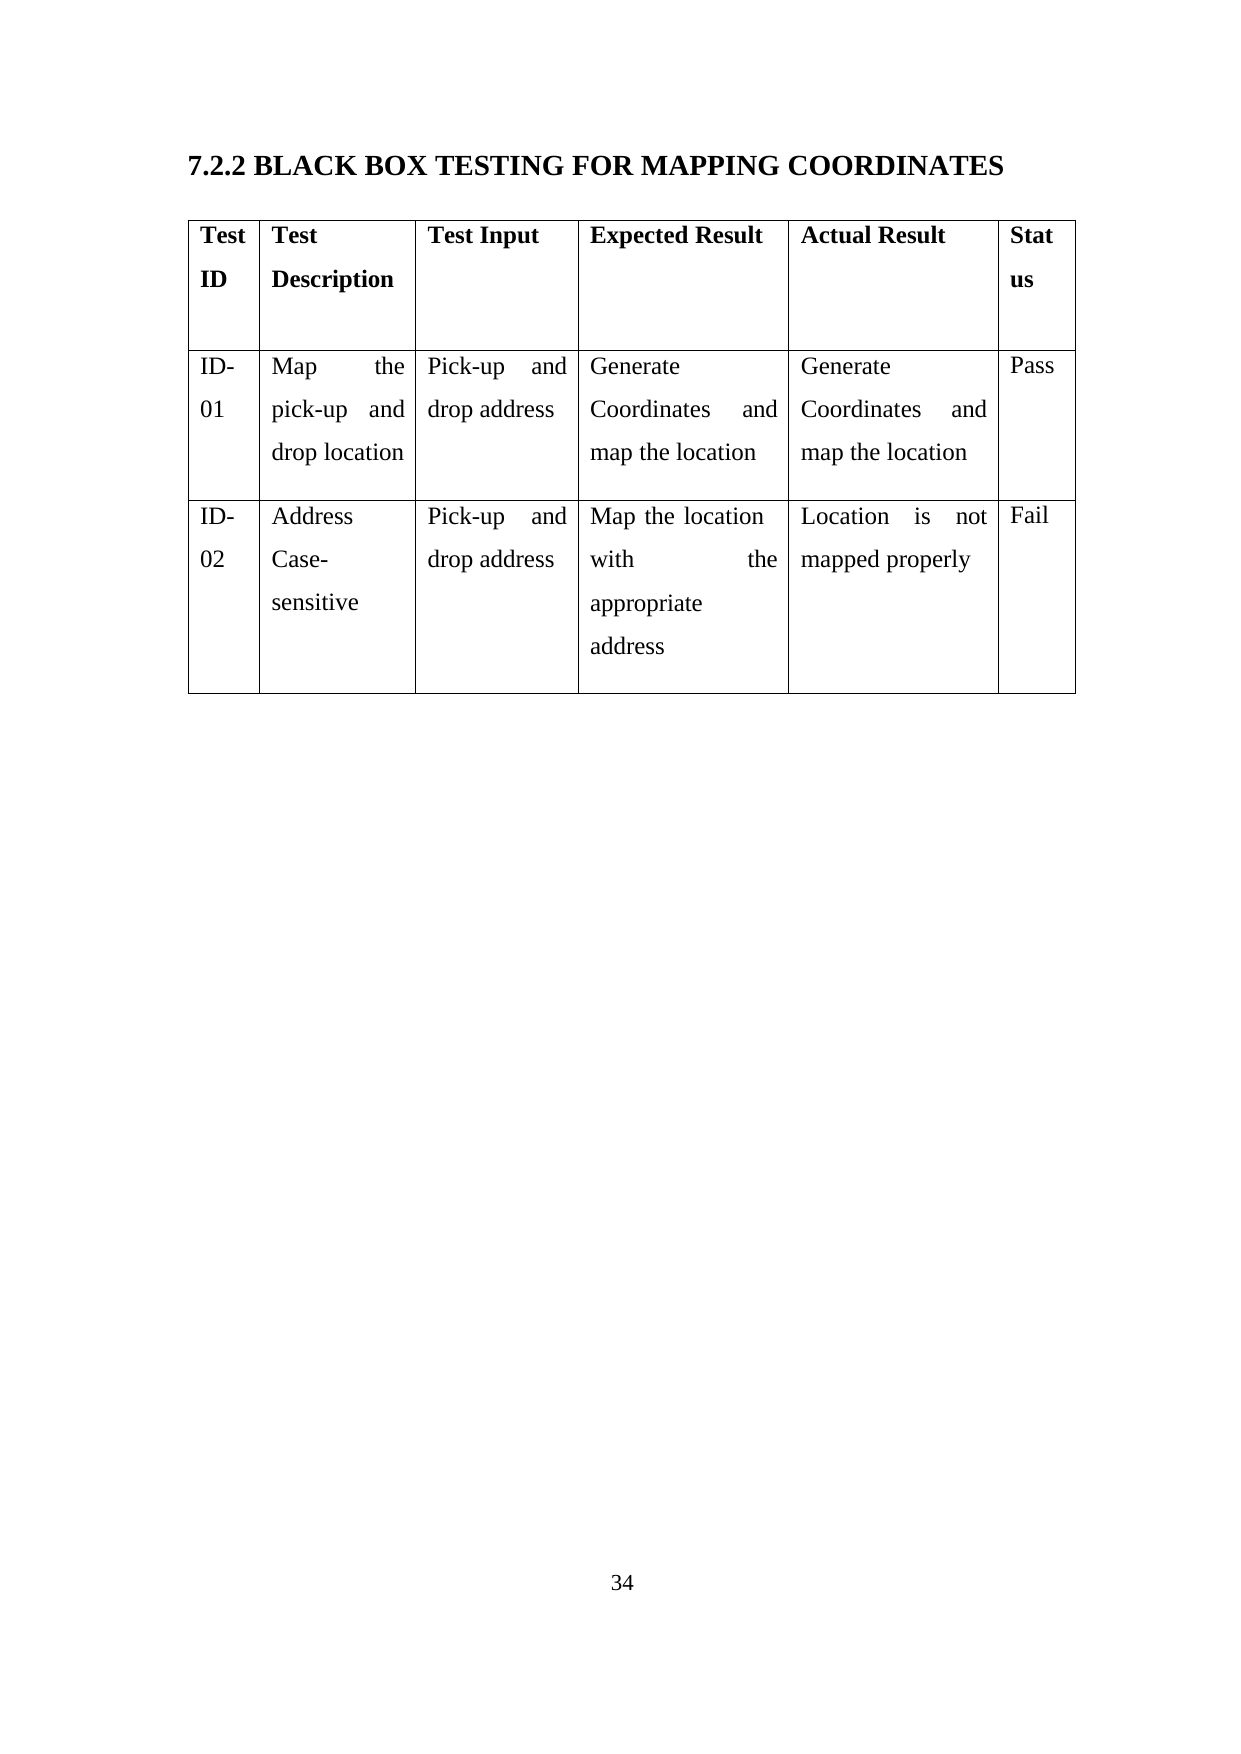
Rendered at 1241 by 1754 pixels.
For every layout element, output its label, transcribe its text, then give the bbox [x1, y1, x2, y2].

list BLACK BOX TESTING FOR MAPPING COORDINATES [187, 148, 1148, 182]
table_cell Pick-up and drop address [416, 351, 578, 500]
table_cell Map the location with the appropriate address [579, 501, 788, 693]
table_header Actual Result [789, 221, 998, 350]
table_cell Location is not mapped properly [789, 501, 998, 693]
table_cell Address Case- sensitive [260, 501, 415, 693]
table_header Test ID [189, 221, 259, 350]
table_cell Map the pick-up and drop location [260, 351, 415, 500]
table_header Test Input [416, 221, 578, 350]
table_cell ID- 01 [189, 351, 259, 500]
table_cell Generate Coordinates and map the location [579, 351, 788, 500]
table_header Stat us [999, 221, 1075, 350]
table_cell Pass [999, 351, 1075, 500]
table_cell ID- 02 [189, 501, 259, 693]
table_cell Fail [999, 501, 1075, 693]
table_cell Pick-up and drop address [416, 501, 578, 693]
table_header Test Description [260, 221, 415, 350]
table_header Expected Result [579, 221, 788, 350]
table_cell Generate Coordinates and map the location [789, 351, 998, 500]
